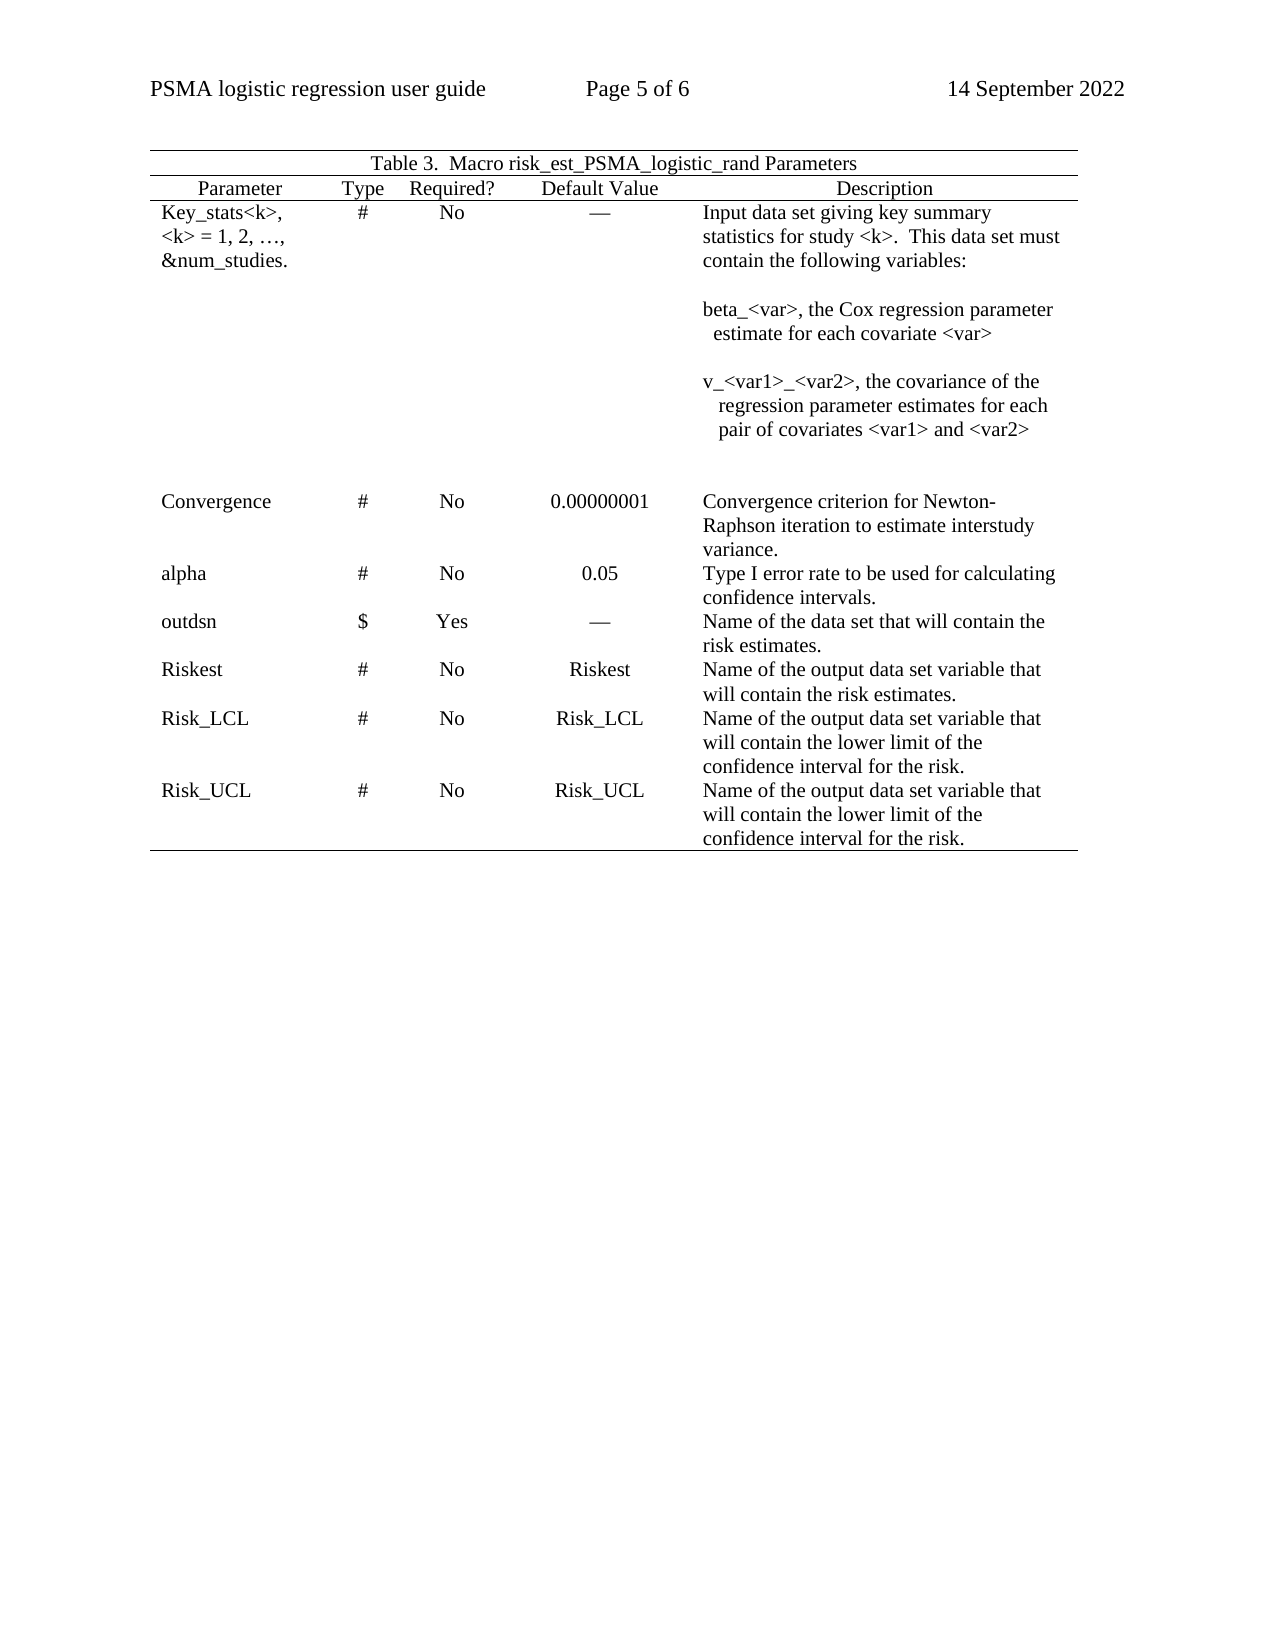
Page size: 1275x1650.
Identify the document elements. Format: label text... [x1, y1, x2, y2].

table_cell Key_stats<k>, <k> = 1, 2, …, &num_studies. [150, 201, 330, 489]
table_cell 0.00000001 [508, 489, 691, 561]
table_cell Risk_UCL [508, 778, 691, 850]
table_cell Name of the output data set variable that will contain the risk estimates. [691, 658, 1078, 706]
table_cell $ [330, 609, 396, 657]
table_cell Riskest [150, 658, 330, 706]
table_cell Required? [396, 176, 508, 200]
table_cell No [396, 706, 508, 778]
table_cell Default Value [508, 176, 691, 200]
table_cell alpha [150, 561, 330, 609]
table_cell # [330, 201, 396, 489]
table_cell Name of the output data set variable that will contain the lower limit of the confidence interval for the risk. [691, 778, 1078, 850]
table_cell 0.05 [508, 561, 691, 609]
table_cell No [396, 658, 508, 706]
table_cell Risk_LCL [508, 706, 691, 778]
table_cell # [330, 658, 396, 706]
table_cell Riskest [508, 658, 691, 706]
table_cell outdsn [150, 609, 330, 657]
table_cell # [330, 706, 396, 778]
table_cell — [508, 201, 691, 489]
table_cell No [396, 489, 508, 561]
table_cell Parameter [150, 176, 330, 200]
table_cell # [330, 489, 396, 561]
table_cell Description [691, 176, 1078, 200]
table_cell No [396, 201, 508, 489]
table_cell Risk_UCL [150, 778, 330, 850]
table_cell Convergence [150, 489, 330, 561]
table_cell No [396, 778, 508, 850]
table_cell Risk_LCL [150, 706, 330, 778]
table_cell # [330, 778, 396, 850]
table_header Table 3. Macro risk_est_PSMA_logistic_rand Parameters [150, 151, 1078, 175]
table_cell Name of the data set that will contain the risk estimates. [691, 609, 1078, 657]
table_cell Type I error rate to be used for calculating confidence intervals. [691, 561, 1078, 609]
table_cell Input data set giving key summary statistics for study <k>. This data set must contain the following variables: beta_<var>, the Cox regression parameter estimate for each covariate <var> v_<var1>_<var2>, the covariance of the regression parameter estimates for each pair of covariates <var1> and <var2> [691, 201, 1078, 489]
table_cell Type [330, 176, 396, 200]
table_cell Name of the output data set variable that will contain the lower limit of the confidence interval for the risk. [691, 706, 1078, 778]
table_cell Yes [396, 609, 508, 657]
table_cell Convergence criterion for Newton-Raphson iteration to estimate interstudy variance. [691, 489, 1078, 561]
table_cell # [330, 561, 396, 609]
table_cell No [396, 561, 508, 609]
table_cell — [508, 609, 691, 657]
